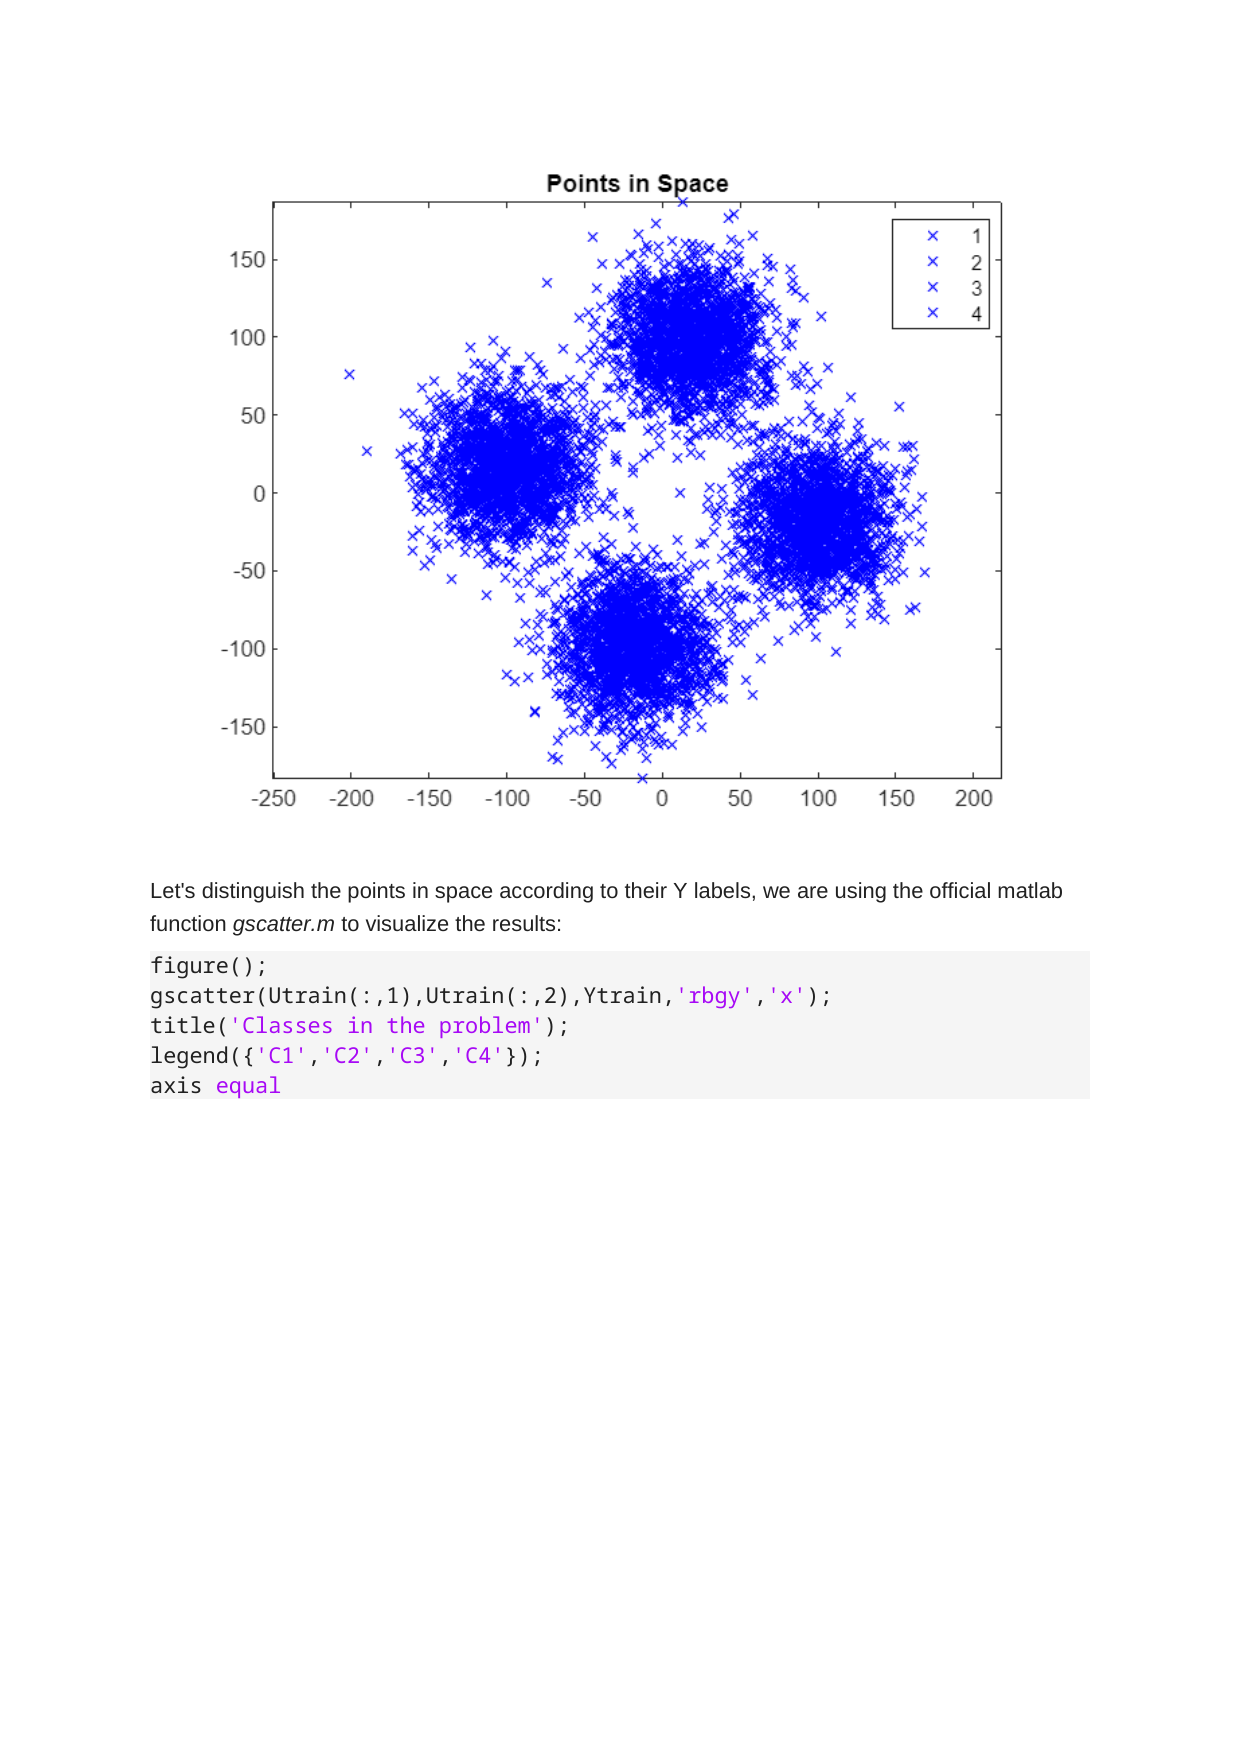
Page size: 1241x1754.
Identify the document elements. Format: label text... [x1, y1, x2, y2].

text figure(); [150, 951, 1090, 980]
text legend({'C1','C2','C3','C4'}); [150, 1040, 1090, 1070]
picture [150, 150, 1091, 856]
text title('Classes in the problem'); [150, 1010, 1090, 1040]
text axis equal [150, 1070, 1090, 1099]
text Let's distinguish the points in space according to their Y labels, we are using the official matlab function gscatter.m to visualize the results: [150, 871, 1090, 936]
text gscatter(Utrain(:,1),Utrain(:,2),Ytrain,'rbgy','x'); [150, 980, 1090, 1010]
